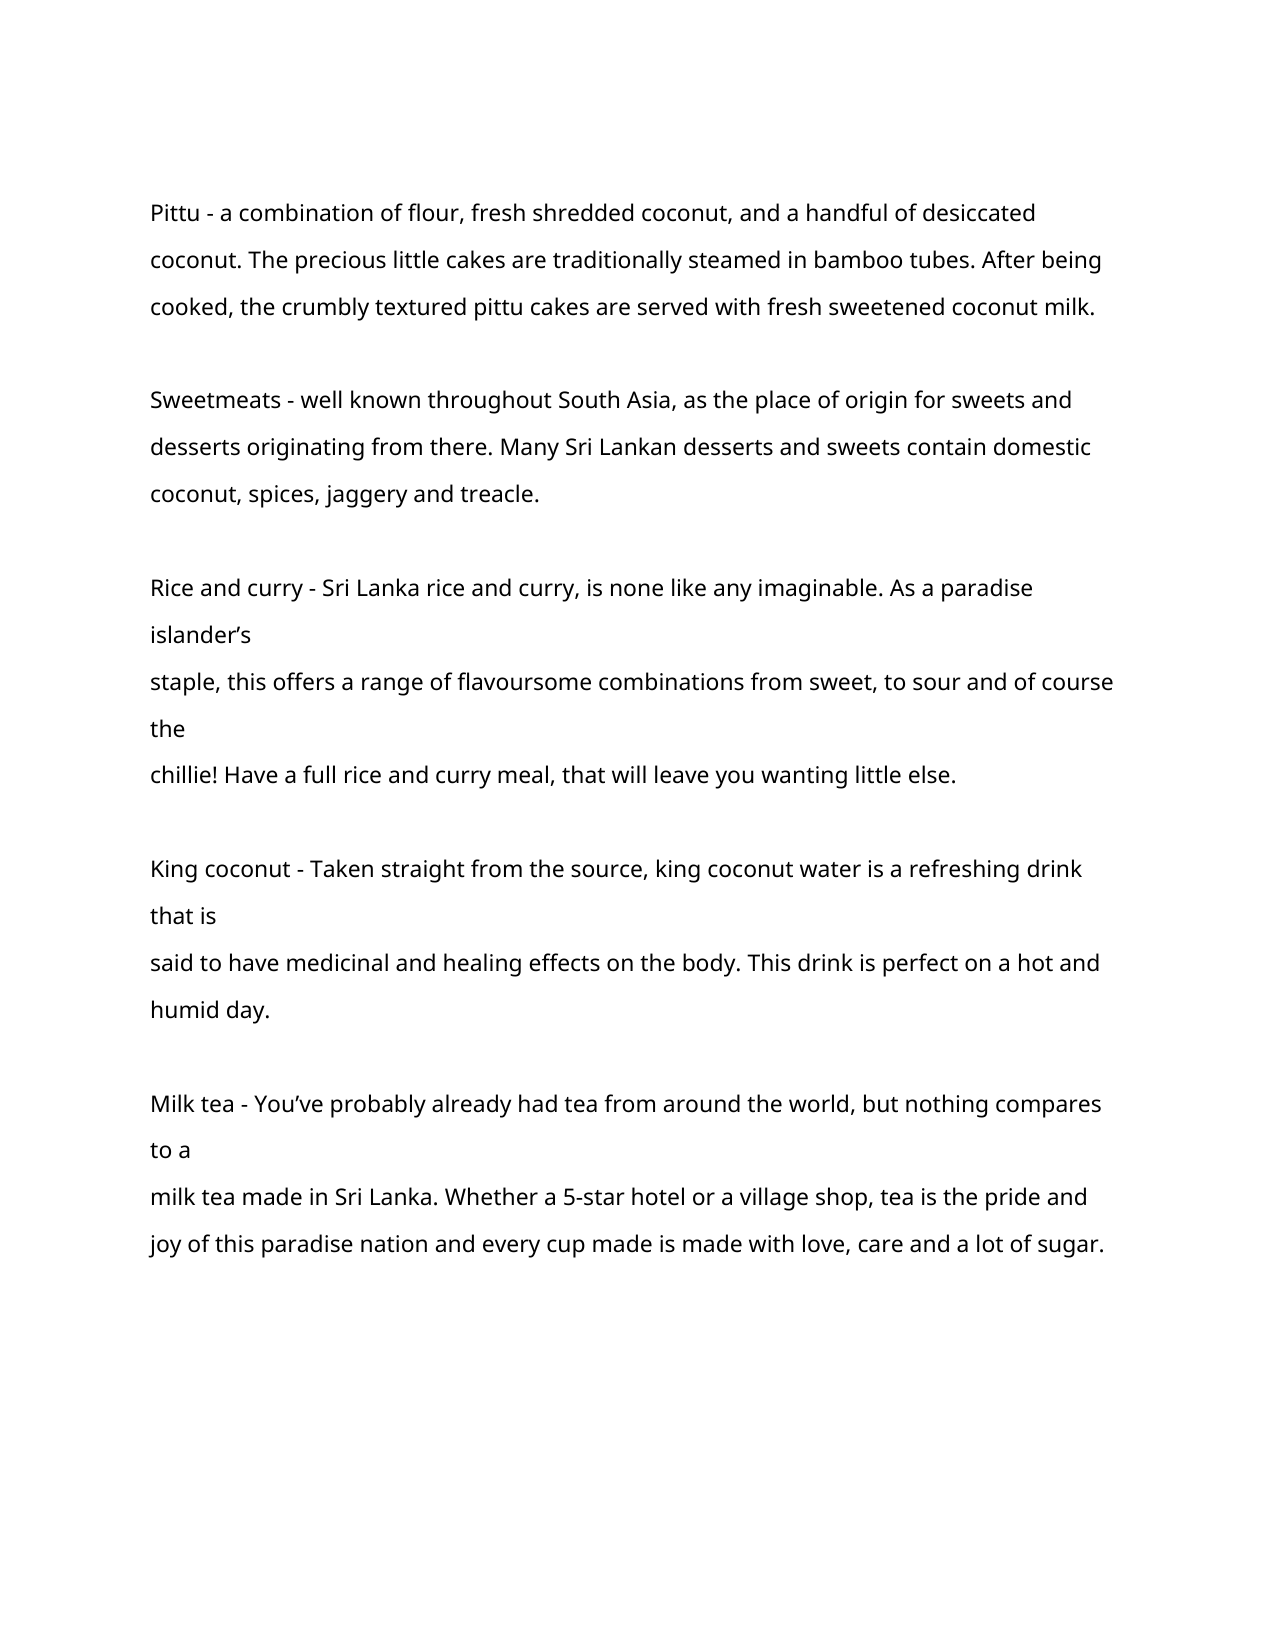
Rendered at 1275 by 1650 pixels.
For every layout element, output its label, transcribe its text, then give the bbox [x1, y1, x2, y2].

text staple, this offers a range of flavoursome combinations from sweet, to sour and of course the [150, 666, 1125, 744]
text King coconut - Taken straight from the source, king coconut water is a refreshing drink that is [150, 853, 1125, 931]
text Sweetmeats - well known throughout South Asia, as the place of origin for sweets and desserts originating from there. Many Sri Lankan desserts and sweets contain domestic coconut, spices, jaggery and treacle. [150, 384, 1125, 509]
text Milk tea - You’ve probably already had tea from around the world, but nothing compares to a [150, 1087, 1125, 1166]
text milk tea made in Sri Lanka. Whether a 5-star hotel or a village shop, tea is the pride and joy of this paradise nation and every cup made is made with love, care and a lot of sugar. [150, 1181, 1125, 1259]
text chillie! Have a full rice and curry meal, that will leave you wanting little else. [150, 759, 1125, 791]
text Pittu - a combination of flour, fresh shredded coconut, and a handful of desiccated coconut. The precious little cakes are traditionally steamed in bamboo tubes. After being cooked, the crumbly textured pittu cakes are served with fresh sweetened coconut milk. [150, 197, 1125, 322]
text Rice and curry - Sri Lanka rice and curry, is none like any imaginable. As a paradise islander’s [150, 572, 1125, 650]
text said to have medicinal and healing effects on the body. This drink is perfect on a hot and humid day. [150, 947, 1125, 1025]
